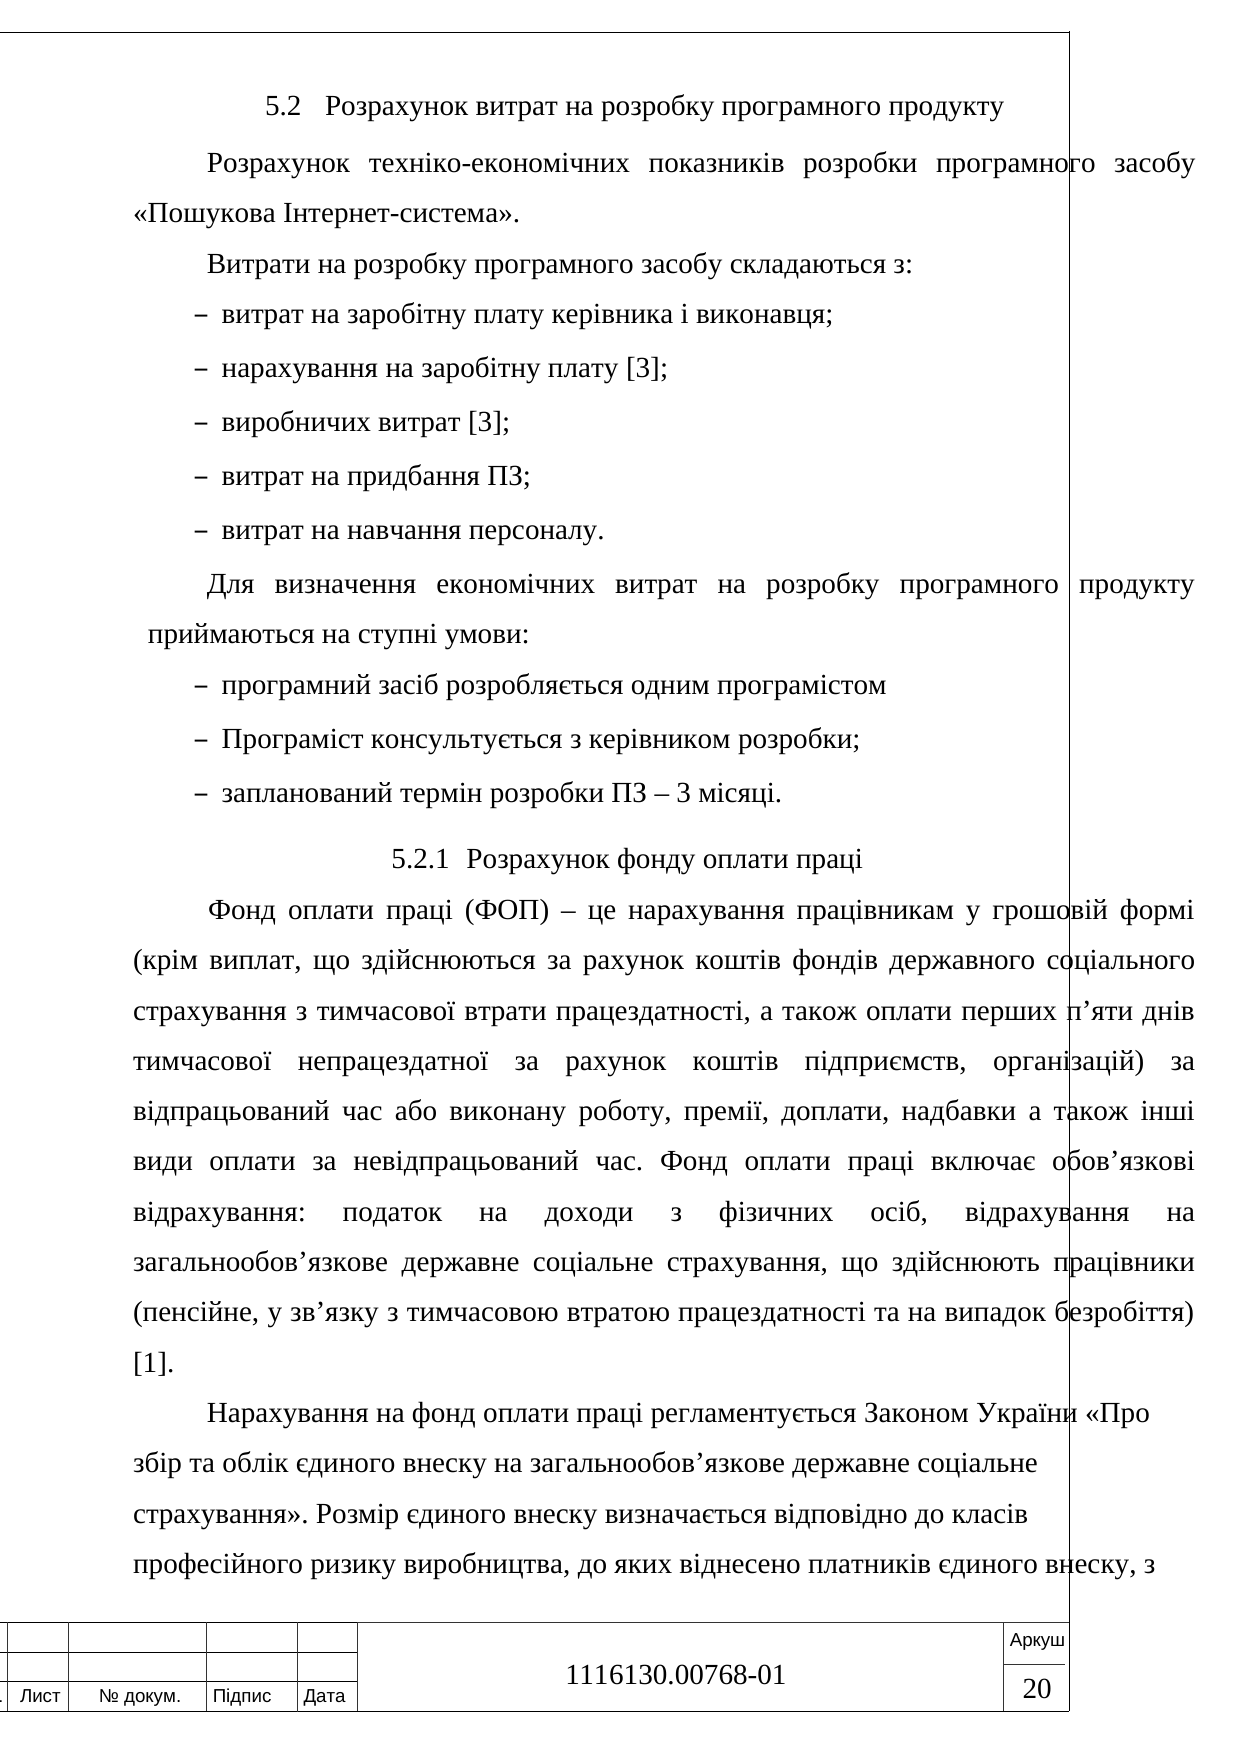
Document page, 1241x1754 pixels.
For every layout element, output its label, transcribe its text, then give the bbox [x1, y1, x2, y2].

list нарахування на заробітну плату [3]; [192, 350, 1196, 386]
text Розрахунок техніко-економічних показників розробки програмного засобу «Пошукова Інтернет-система». [133, 145, 1196, 229]
text Витрати на розробку програмного засобу складаються з: [133, 246, 1196, 279]
text Фонд оплати праці (ФОП) – це нарахування працівникам у грошовій формі (крім виплат, що здійснюються за рахунок коштів фондів державного соціального страхування з тимчасової втрати працездатності, а також оплати перших п’яти днів тимчасової непрацездатної за рахунок коштів підприємств, організацій) за відпрацьований час або виконану роботу, премії, доплати, надбавки а також інші види оплати за невідпрацьований час. Фонд оплати праці включає обов’язкові відрахування: податок на доходи з фізичних осіб, відрахування на загальнообов’язкове державне соціальне страхування, що здійснюють працівники (пенсійне, у зв’язку з тимчасовою втратою працездатності та на випадок безробіття)[1]. [133, 892, 1196, 1378]
subtitle Розрахунок фонду оплати праці [58, 842, 1196, 875]
list витрат на заробітну плату керівника і виконавця; [192, 296, 1196, 332]
list витрат на навчання персоналу. [192, 512, 1196, 548]
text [133, 1395, 1196, 1579]
text Для визначення економічних витрат на розробку програмного продукту приймаються на ступні умови: [148, 566, 1196, 650]
subtitle Розрахунок витрат на розробку програмного продукту [73, 88, 1196, 122]
list програмний засіб розробляється одним програмістом [192, 667, 1196, 703]
list запланований термін розробки ПЗ – 3 місяці. [192, 775, 1196, 811]
list виробничих витрат [3]; [192, 404, 1196, 440]
list Програміст консультується з керівником розробки; [192, 721, 1196, 757]
list витрат на придбання ПЗ; [192, 458, 1196, 494]
